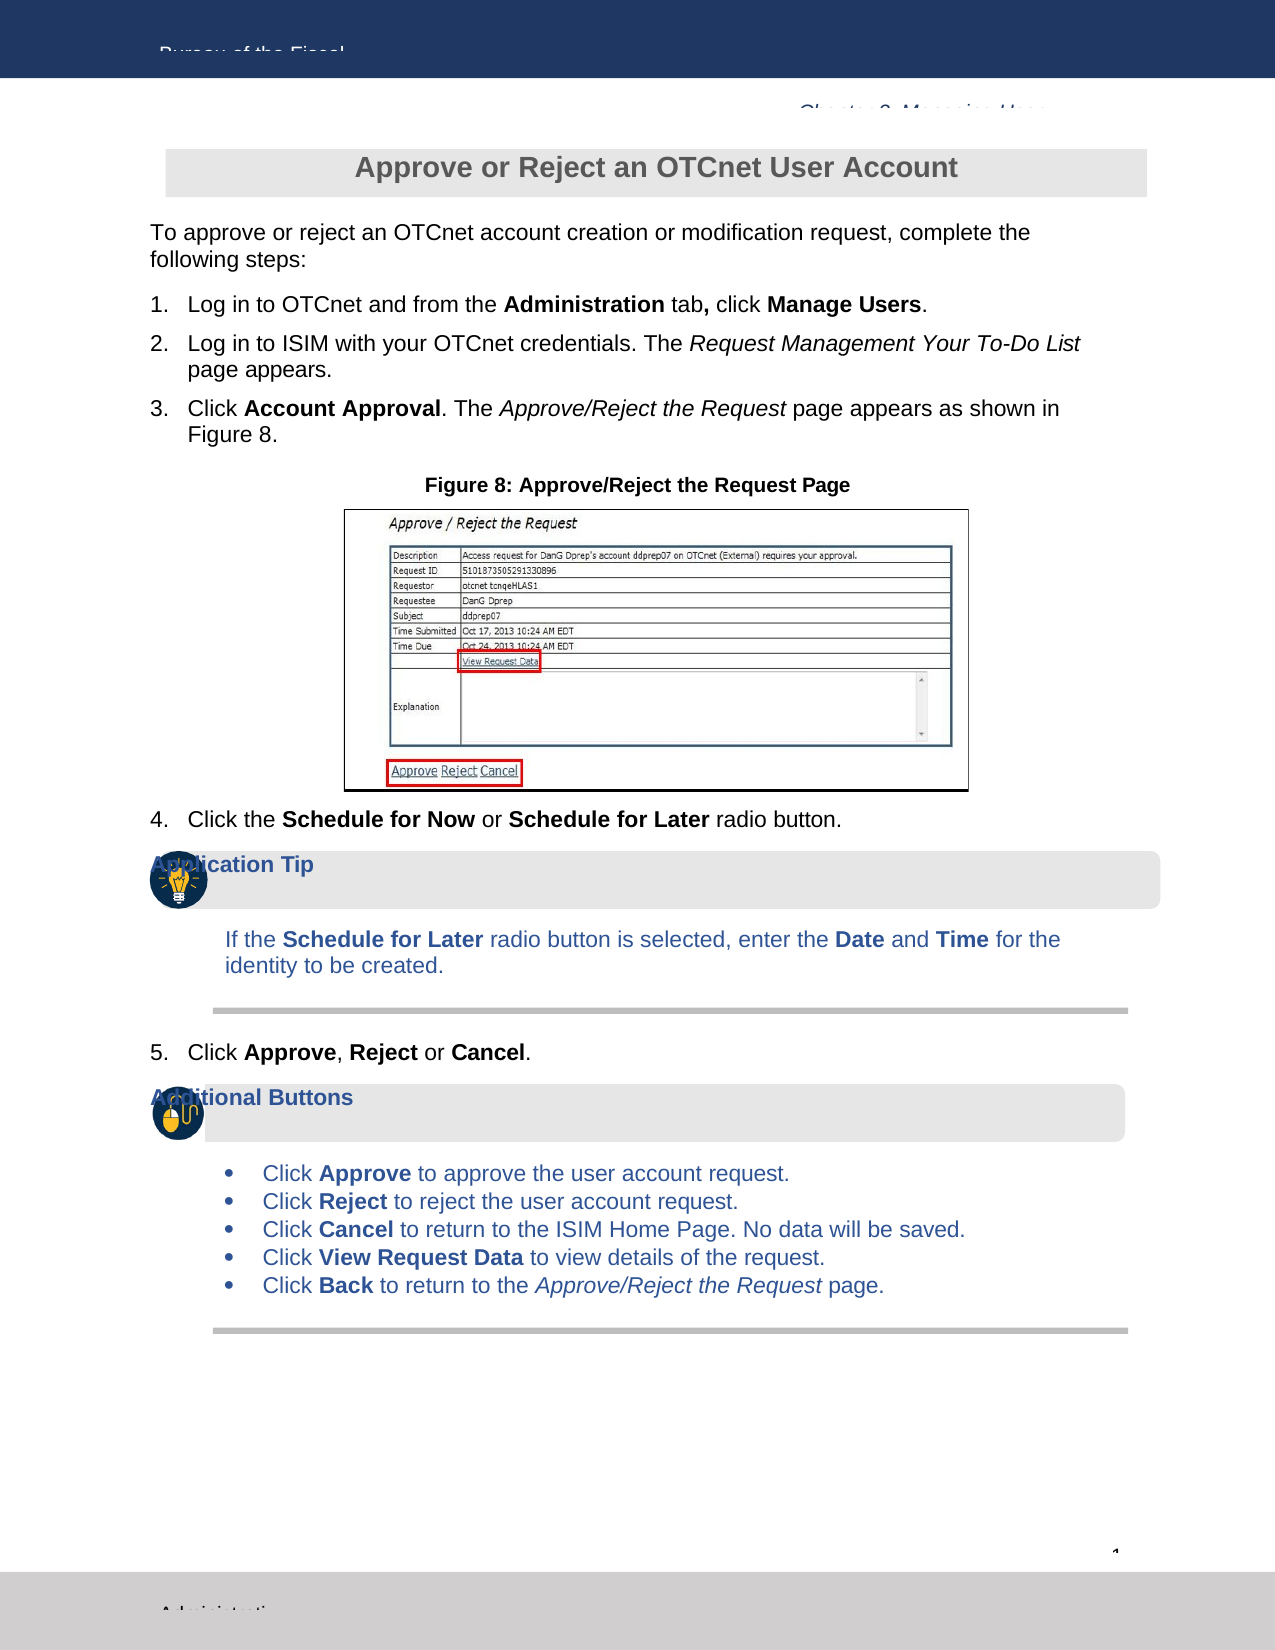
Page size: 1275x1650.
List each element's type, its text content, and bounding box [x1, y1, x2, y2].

text Figure 8: Approve/Reject the Request Page [424, 473, 851, 497]
list Log in to ISIM with your OTCnet credentials. The Request Management Your To-Do List [150, 329, 1171, 356]
picture [150, 1084, 205, 1142]
text To approve or reject an OTCnet account creation or modification request, complete the following steps: [150, 219, 1112, 272]
list Click Approve, Reject or Cancel. [150, 1039, 1171, 1065]
list Click Approve to approve the user account request. [225, 1099, 1171, 1187]
list Click Account Approval. The Approve/Reject the Request page appears as shown in Figure 8. [150, 395, 1060, 448]
list Click Back to return to the Approve/Reject the Request page. [225, 1271, 1171, 1299]
picture [343, 509, 969, 792]
text page appears. [187, 356, 1171, 382]
list Click View Request Data to view details of the request. [225, 1243, 1171, 1271]
list Log in to OTCnet and from the Administration tab, click Manage Users. [150, 291, 1171, 317]
list Click Cancel to return to the ISIM Home Page. No data will be saved. [225, 1215, 1171, 1243]
list Click Reject to reject the user account request. [225, 1187, 1171, 1215]
text If the Schedule for Later radio button is selected, enter the Date and Time for the identity to be created. [225, 866, 1122, 979]
